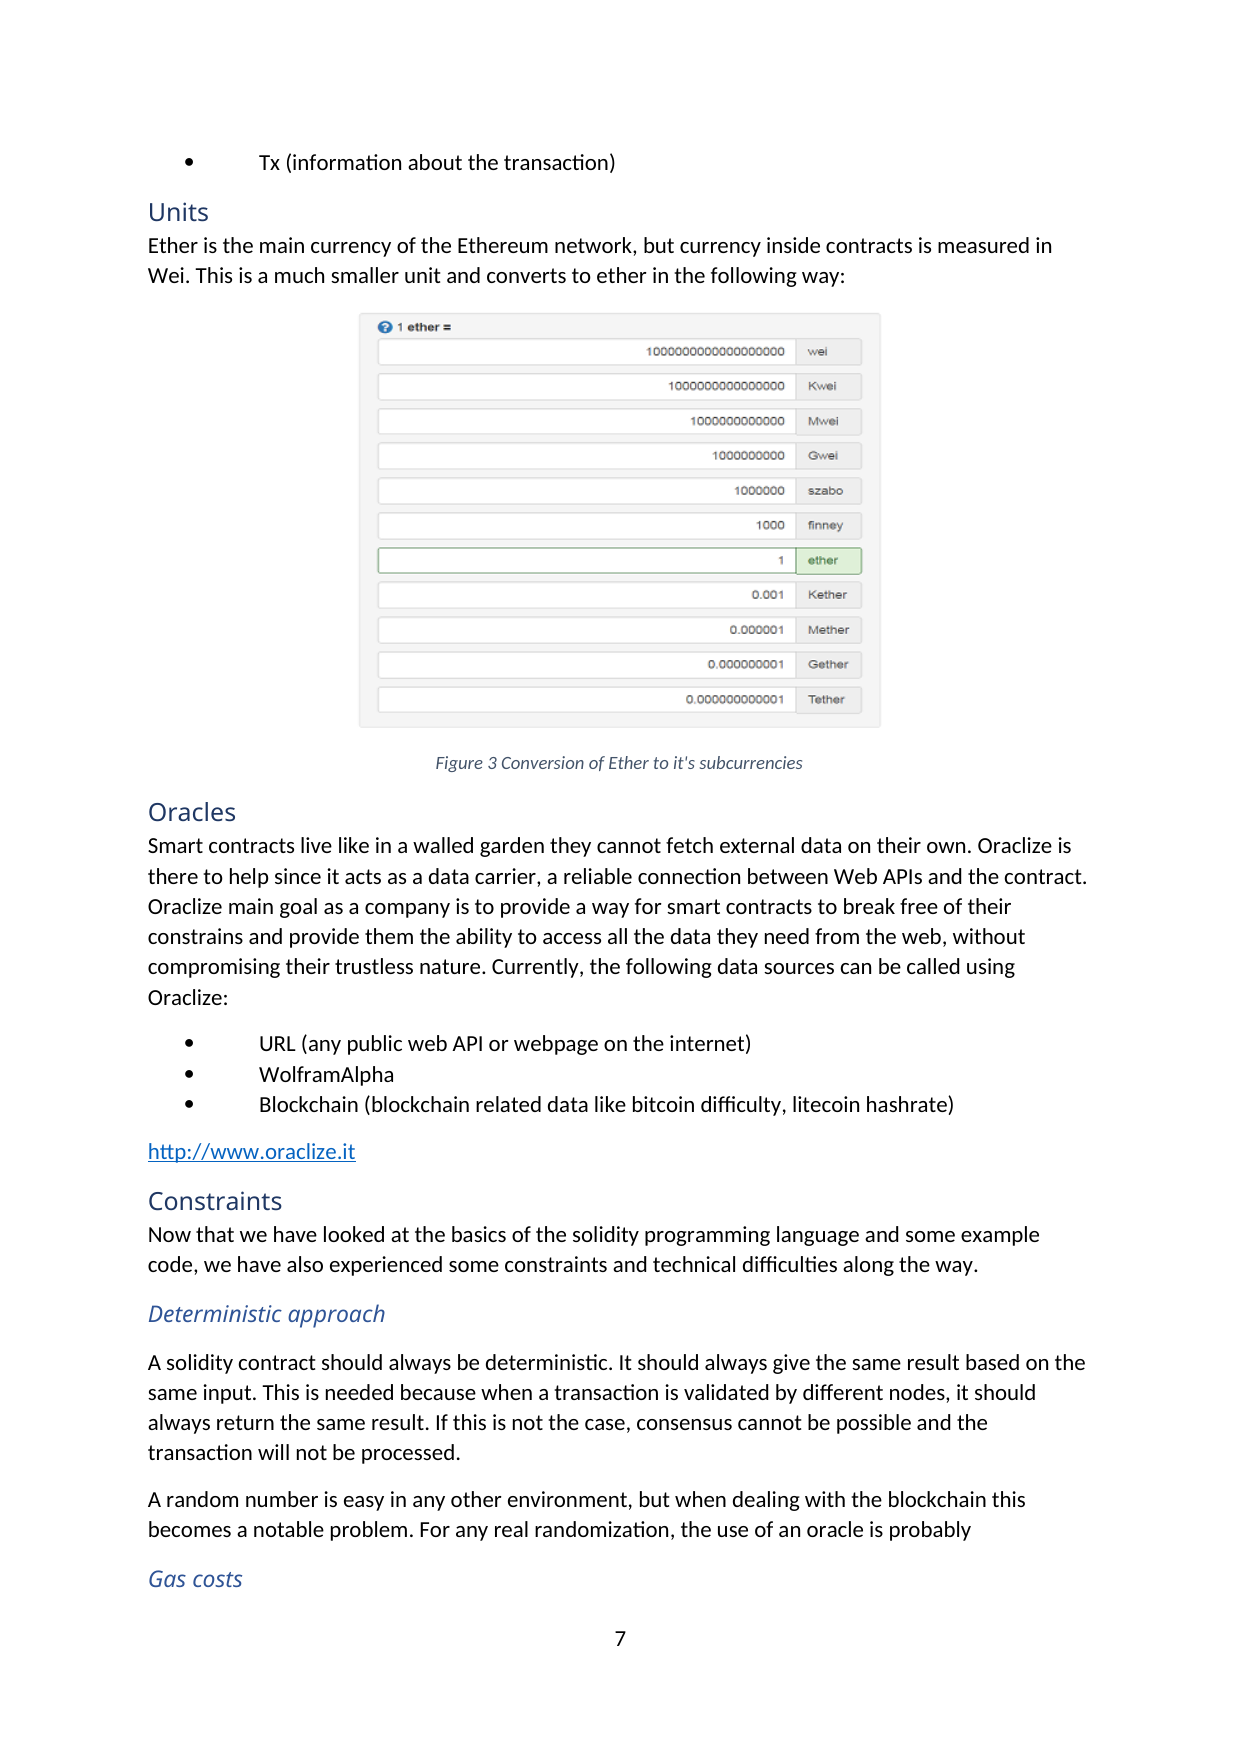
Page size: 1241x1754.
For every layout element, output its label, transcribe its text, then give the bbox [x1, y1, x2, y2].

list Tx (information about the transaction) [185, 148, 1092, 176]
text http://www.oraclize.it [148, 1137, 1092, 1165]
list WolframAlpha [185, 1060, 1092, 1088]
text Gas costs [148, 1562, 1092, 1594]
text Deterministic approach [148, 1297, 1092, 1329]
picture [353, 308, 887, 733]
text Smart contracts live like in a walled garden they cannot fetch external data on their own. Oraclize is there to help since it acts as a data carrier, a reliable connection between Web APIs and the contract. Oraclize main goal as a company is to provide a way for smart contracts to break free of their constrains and provide them the ability to access all the data they need from the web, without compromising their trustless nature. Currently, the following data sources can be called using Oraclize: [148, 832, 1092, 1011]
text Ether is the main currency of the Ethereum network, but currency inside contracts is measured in Wei. This is a much smaller unit and converts to ether in the following way: [148, 231, 1092, 289]
list Blockchain (blockchain related data like bitcoin difficulty, litecoin hashrate) [185, 1090, 1092, 1118]
subtitle Constraints [148, 1184, 1092, 1218]
text Figure 3 Conversion of Ether to it's subcurrencies [148, 751, 1092, 774]
text A random number is easy in any other environment, but when dealing with the blockchain this becomes a notable problem. For any real randomization, the use of an oracle is probably [148, 1485, 1092, 1544]
subtitle Oracles [148, 795, 1092, 829]
list URL (any public web API or webpage on the internet) [185, 1029, 1092, 1057]
text Now that we have looked at the basics of the solidity programming language and some example code, we have also experienced some constraints and technical difficulties along the way. [148, 1220, 1092, 1279]
subtitle Units [148, 194, 1092, 229]
text A solidity contract should always be deterministic. It should always give the same result based on the same input. This is needed because when a transaction is validated by different nodes, it should always return the same result. If this is not the case, consensus cannot be possible and the transaction will not be processed. [148, 1348, 1092, 1467]
